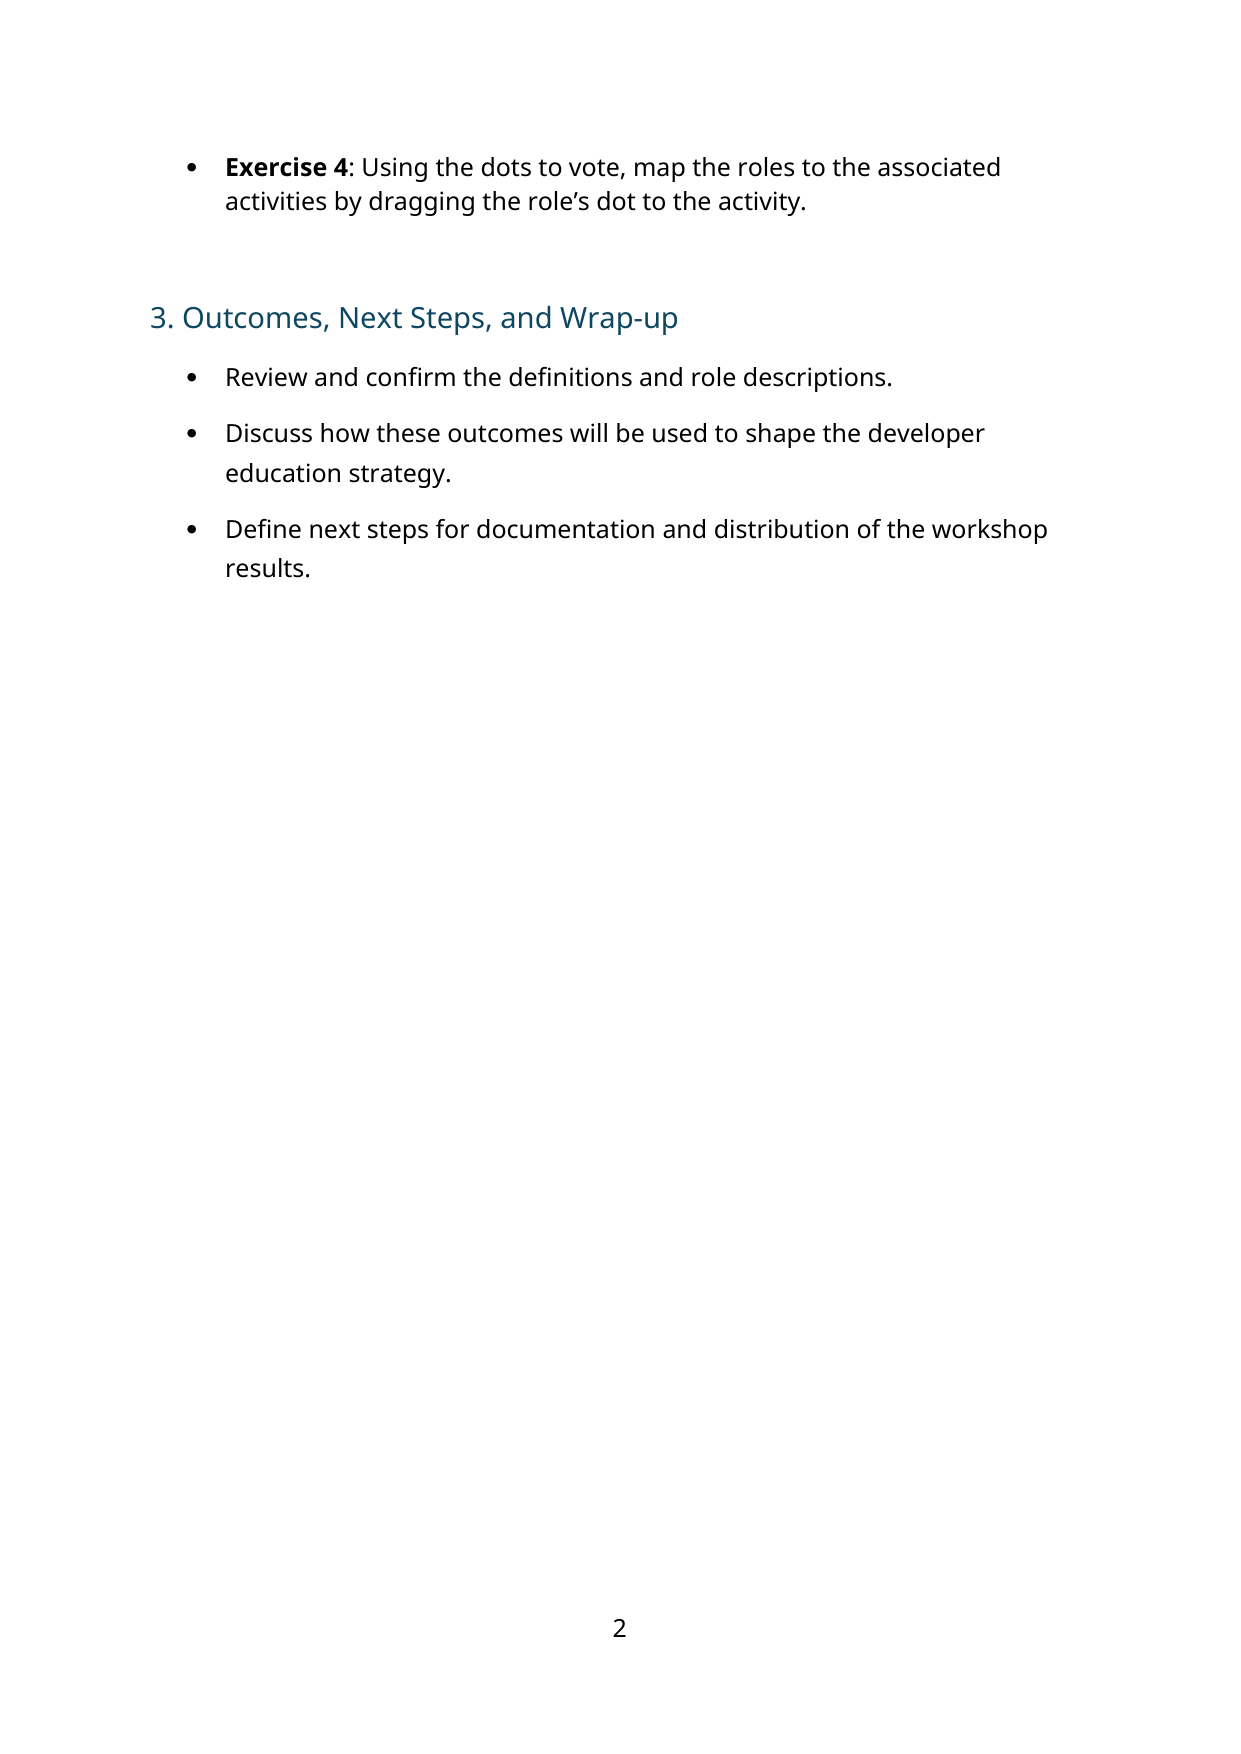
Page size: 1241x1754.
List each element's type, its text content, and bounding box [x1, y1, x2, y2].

list Review and confirm the definitions and role descriptions. [187, 360, 1090, 394]
list Discuss how these outcomes will be used to shape the developer education strategy. [187, 416, 1090, 489]
list Exercise 4: Using the dots to vote, map the roles to the associated activities by dragging the role’s dot to the activity. [187, 150, 1090, 218]
list Define next steps for documentation and distribution of the workshop results. [187, 511, 1090, 585]
text 3. Outcomes, Next Steps, and Wrap-up [150, 297, 1090, 337]
